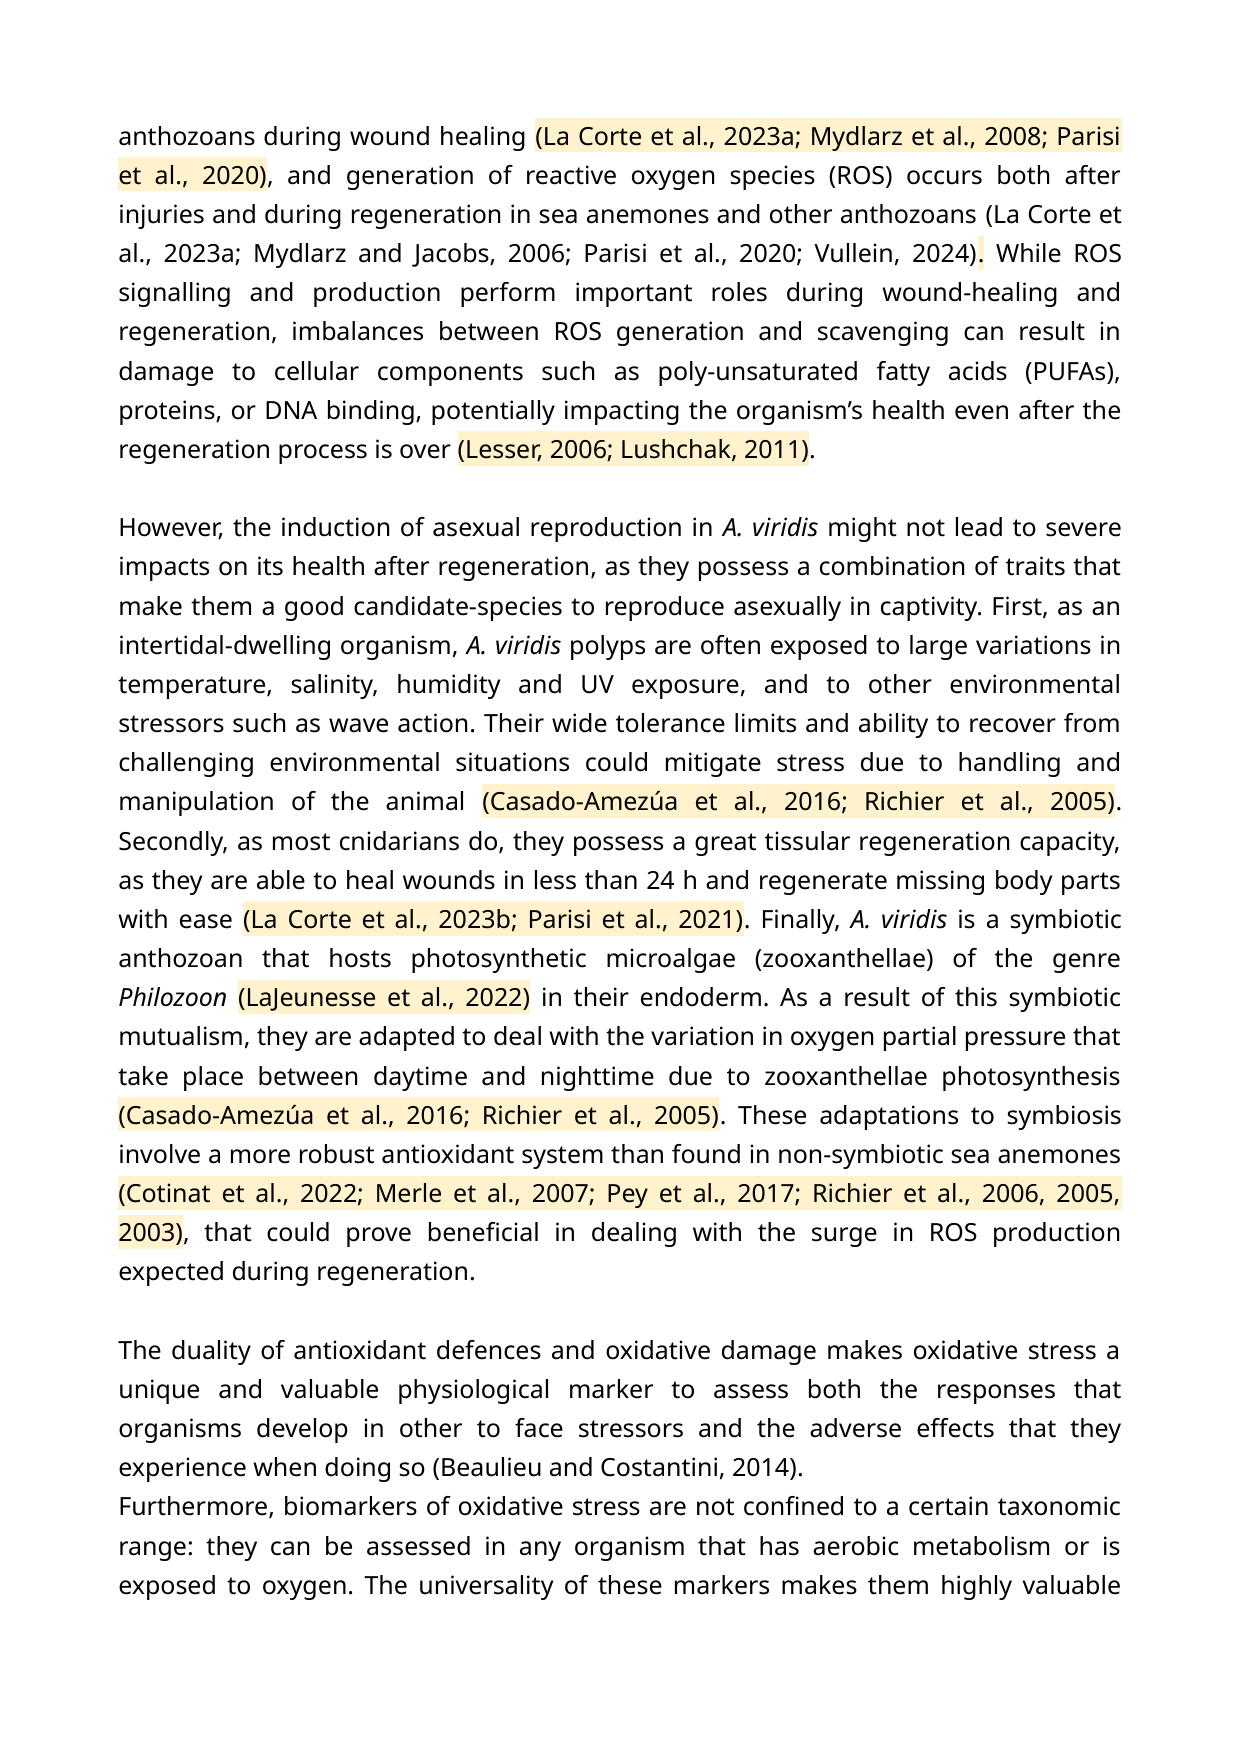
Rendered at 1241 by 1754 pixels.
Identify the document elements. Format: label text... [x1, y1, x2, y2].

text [118, 1489, 1122, 1601]
text However, the induction of asexual reproduction in A. viridis might not lead to severe impacts on its health after regeneration, as they possess a combination of traits that make them a good candidate-species to reproduce asexually in captivity. First, as an intertidal-dwelling organism, A. viridis polyps are often exposed to large variations in temperature, salinity, humidity and UV exposure, and to other environmental stressors such as wave action. Their wide tolerance limits and ability to recover from challenging environmental situations could mitigate stress due to handling and manipulation of the animal . Secondly, as most cnidarians do, they possess a great tissular regeneration capacity, as they are able to heal wounds in less than 24 h and regenerate missing body parts with ease . Finally, A. viridis is a symbiotic anthozoan that hosts photosynthetic microalgae (zooxanthellae) of the genre Philozoon in their endoderm. As a result of this symbiotic mutualism, they are adapted to deal with the variation in oxygen partial pressure that take place between daytime and nighttime due to zooxanthellae photosynthesis . These adaptations to symbiosis involve a more robust antioxidant system than found in non-symbiotic sea anemones , that could prove beneficial in dealing with the surge in ROS production expected during regeneration. [118, 510, 1122, 1176]
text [118, 118, 1122, 466]
text The duality of antioxidant defences and oxidative damage makes oxidative stress a unique and valuable physiological marker to assess both the responses that organisms develop in other to face stressors and the adverse effects that they experience when doing so . [118, 1332, 1122, 1484]
